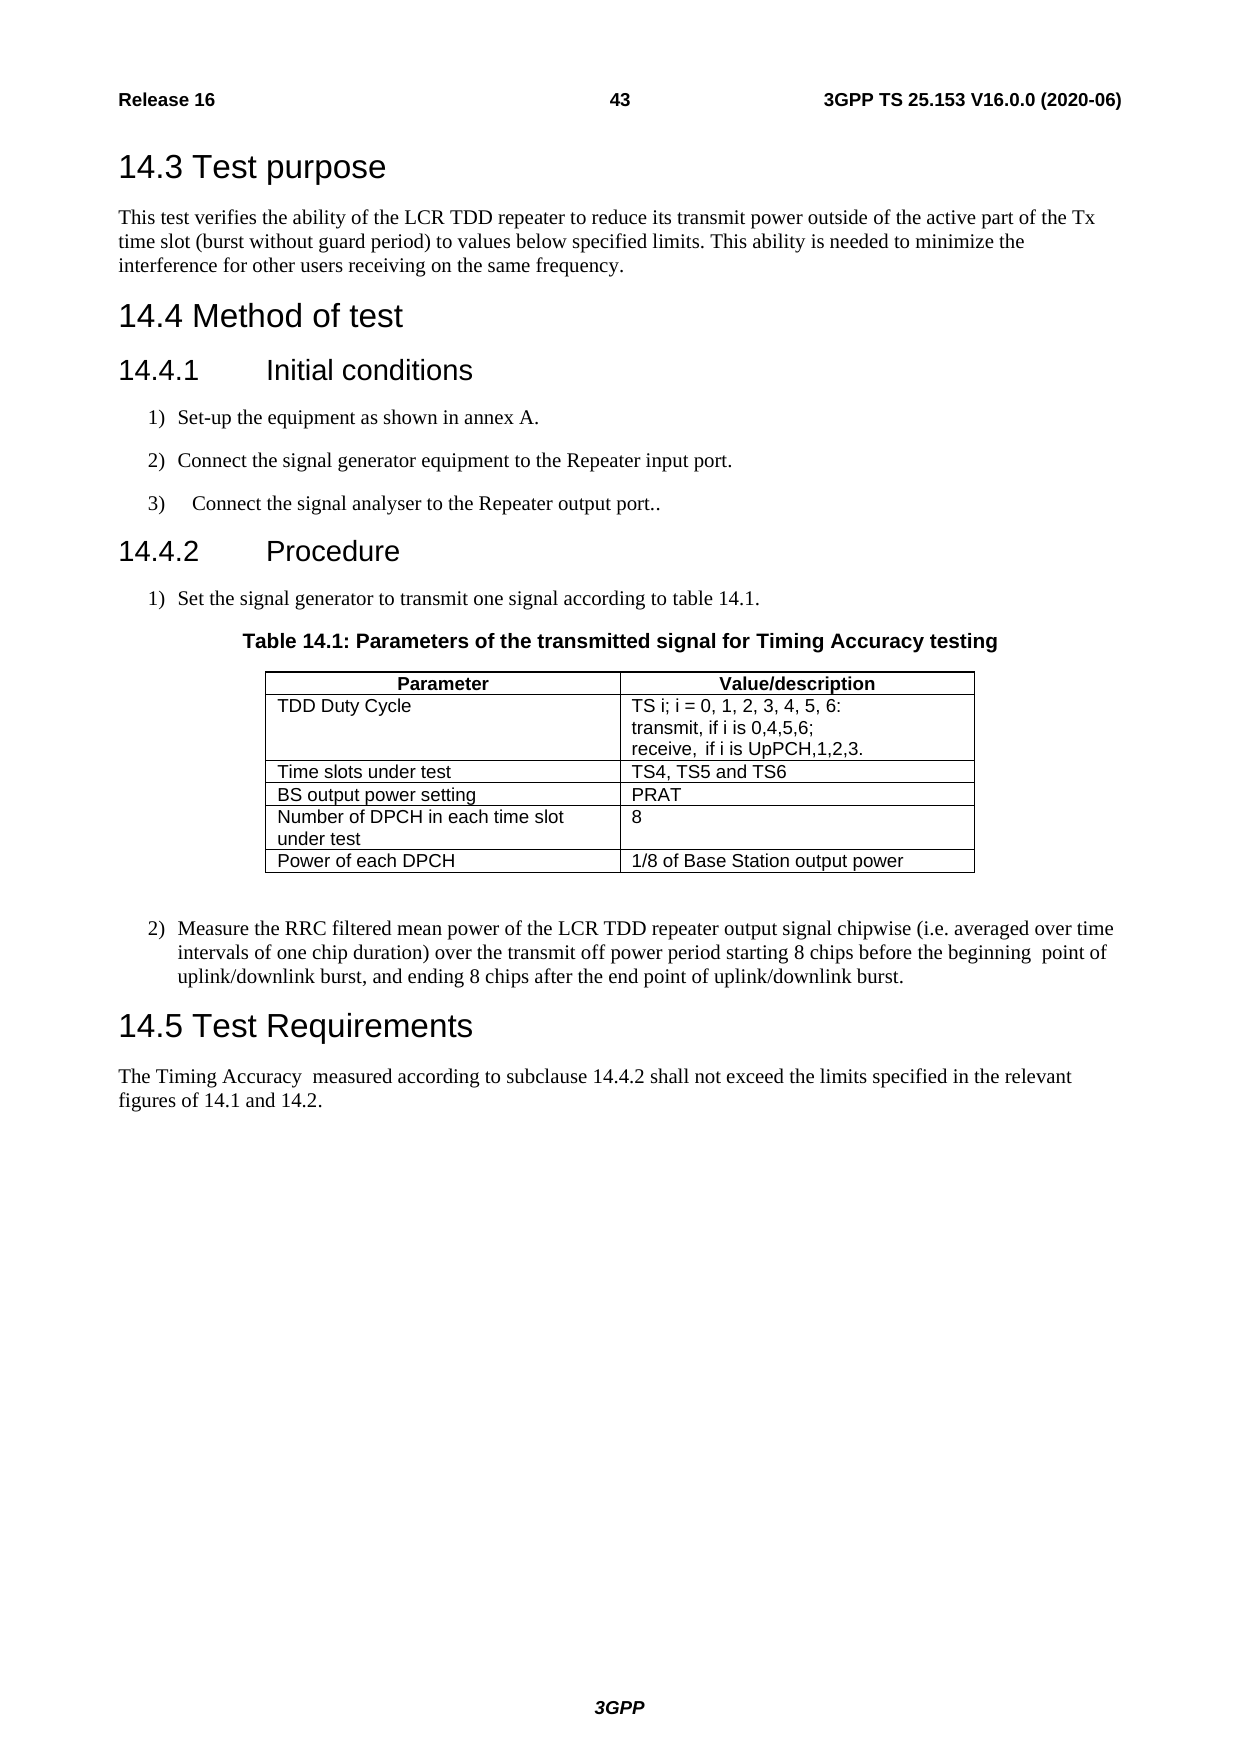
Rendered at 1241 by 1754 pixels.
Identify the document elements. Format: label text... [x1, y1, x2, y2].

text 2) Measure the RRC filtered mean power of the LCR TDD repeater output signal chipwise (i.e. averaged over time intervals of one chip duration) over the transmit off power period starting 8 chips before the beginning point of uplink/downlink burst, and ending 8 chips after the end point of uplink/downlink burst. [148, 916, 1122, 988]
text 1) Set-up the equipment as shown in annex A. [148, 405, 1122, 429]
text 3) Connect the signal analyser to the Repeater output port.. [118, 491, 1122, 515]
table_header Parameter [266, 673, 620, 694]
text This test verifies the ability of the LCR TDD repeater to reduce its transmit power outside of the active part of the Tx time slot (burst without guard period) to values below specified limits. This ability is needed to minimize the interference for other users receiving on the same frequency. [118, 205, 1122, 277]
text 2) Connect the signal generator equipment to the Repeater input port. [148, 448, 1122, 472]
table_cell BS output power setting [266, 783, 620, 805]
table_cell 8 [621, 806, 974, 849]
subtitle 14.4.1 Initial conditions [118, 353, 1122, 386]
table_cell TS4, TS5 and TS6 [621, 761, 974, 782]
table_cell TS i; i = 0, 1, 2, 3, 4, 5, 6: transmit, if i is 0,4,5,6; receive, if i is UpPCH,1,2,3. [621, 695, 974, 760]
subtitle 14.5 Test Requirements [118, 1006, 1122, 1045]
table_cell Number of DPCH in each time slot under test [266, 806, 620, 849]
table_header Value/description [621, 673, 974, 694]
table_cell Power of each DPCH [266, 850, 620, 872]
subtitle 14.3 Test purpose [118, 147, 1122, 186]
text 1) Set the signal generator to transmit one signal according to table 14.1. [148, 586, 1122, 610]
table_cell Time slots under test [266, 761, 620, 782]
table_cell PRAT [621, 783, 974, 805]
list Table 14.1: Parameters of the transmitted signal for Timing Accuracy testing [118, 629, 1122, 653]
table_cell TDD Duty Cycle [266, 695, 620, 760]
text The Timing Accuracy measured according to subclause 14.4.2 shall not exceed the limits specified in the relevant figures of 14.1 and 14.2. [118, 1064, 1122, 1112]
subtitle 14.4.2 Procedure [118, 533, 1122, 567]
subtitle 14.4 Method of test [118, 296, 1122, 334]
table_cell 1/8 of Base Station output power [621, 850, 974, 872]
